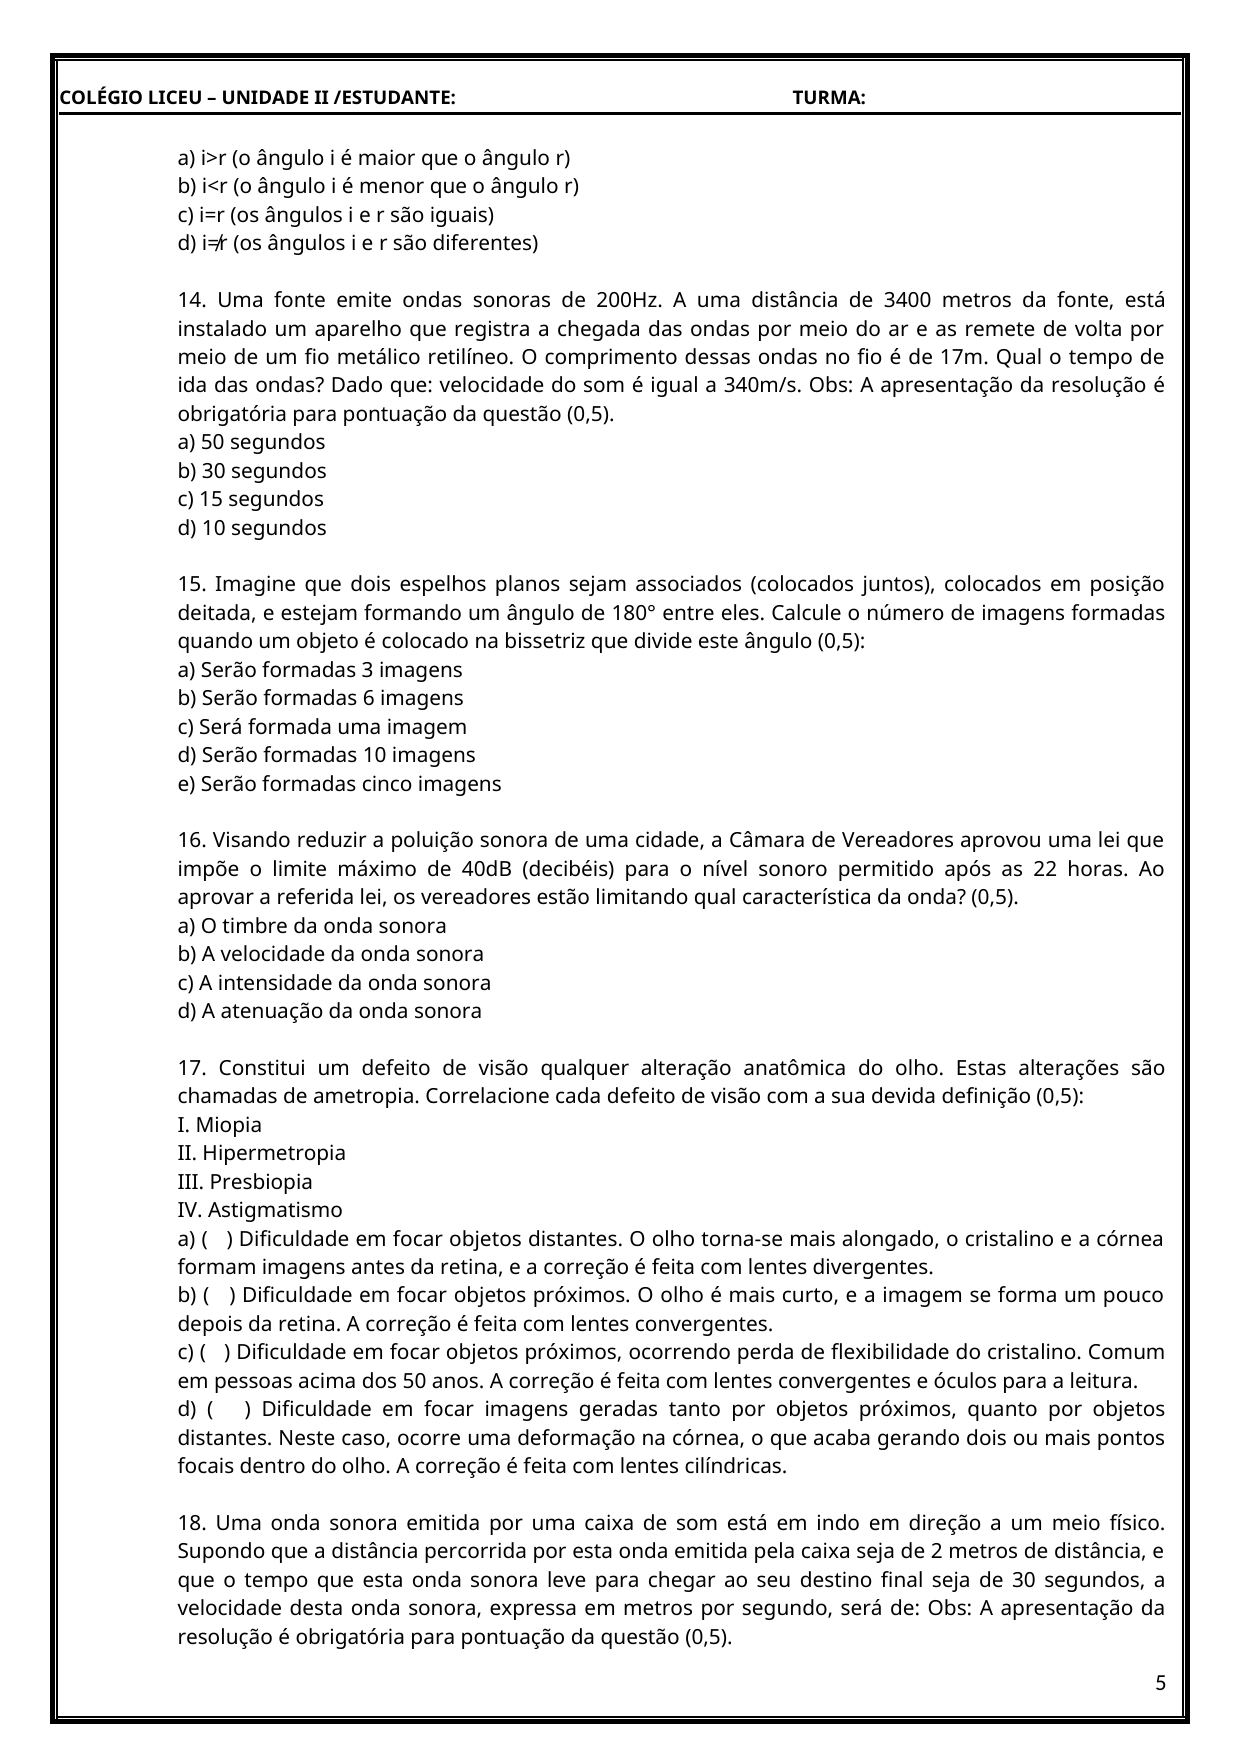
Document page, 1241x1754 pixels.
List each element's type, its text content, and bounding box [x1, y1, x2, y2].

text 17. Constitui um defeito de visão qualquer alteração anatômica do olho. Estas alterações são chamadas de ametropia. Correlacione cada defeito de visão com a sua devida definição (0,5): [177, 1053, 1167, 1110]
text a) O timbre da onda sonora [177, 911, 1167, 939]
text d) ( ) Dificuldade em focar imagens geradas tanto por objetos próximos, quanto por objetos distantes. Neste caso, ocorre uma deformação na córnea, o que acaba gerando dois ou mais pontos focais dentro do olho. A correção é feita com lentes cilíndricas. [177, 1394, 1167, 1479]
text e) Serão formadas cinco imagens [177, 769, 1167, 797]
text c) A intensidade da onda sonora [177, 968, 1167, 996]
text a) Serão formadas 3 imagens [177, 655, 1167, 683]
text c) Será formada uma imagem [177, 712, 1167, 740]
text 18. Uma onda sonora emitida por uma caixa de som está em indo em direção a um meio físico. Supondo que a distância percorrida por esta onda emitida pela caixa seja de 2 metros de distância, e que o tempo que esta onda sonora leve para chegar ao seu destino final seja de 30 segundos, a velocidade desta onda sonora, expressa em metros por segundo, será de: Obs: A apresentação da resolução é obrigatória para pontuação da questão (0,5). [177, 1508, 1167, 1650]
text 15. Imagine que dois espelhos planos sejam associados (colocados juntos), colocados em posição deitada, e estejam formando um ângulo de 180° entre eles. Calcule o número de imagens formadas quando um objeto é colocado na bissetriz que divide este ângulo (0,5): [177, 569, 1167, 655]
text a) 50 segundos [177, 427, 1167, 456]
text b) i<r (o ângulo i é menor que o ângulo r) [177, 171, 1167, 200]
text d) Serão formadas 10 imagens [177, 740, 1167, 769]
text b) ( ) Dificuldade em focar objetos próximos. O olho é mais curto, e a imagem se forma um pouco depois da retina. A correção é feita com lentes convergentes. [177, 1281, 1167, 1337]
text I. Miopia [177, 1110, 1167, 1138]
text b) Serão formadas 6 imagens [177, 683, 1167, 712]
text III. Presbiopia [177, 1167, 1167, 1195]
text b) A velocidade da onda sonora [177, 939, 1167, 968]
text a) ( ) Dificuldade em focar objetos distantes. O olho torna-se mais alongado, o cristalino e a córnea formam imagens antes da retina, e a correção é feita com lentes divergentes. [177, 1224, 1167, 1281]
text d) i≠r (os ângulos i e r são diferentes) [177, 228, 1167, 257]
text 16. Visando reduzir a poluição sonora de uma cidade, a Câmara de Vereadores aprovou uma lei que impõe o limite máximo de 40dB (decibéis) para o nível sonoro permitido após as 22 horas. Ao aprovar a referida lei, os vereadores estão limitando qual característica da onda? (0,5). [177, 826, 1167, 911]
text II. Hipermetropia [177, 1138, 1167, 1167]
text c) i=r (os ângulos i e r são iguais) [177, 200, 1167, 228]
text c) ( ) Dificuldade em focar objetos próximos, ocorrendo perda de flexibilidade do cristalino. Comum em pessoas acima dos 50 anos. A correção é feita com lentes convergentes e óculos para a leitura. [177, 1337, 1167, 1394]
text a) i>r (o ângulo i é maior que o ângulo r) [177, 143, 1167, 171]
text 14. Uma fonte emite ondas sonoras de 200Hz. A uma distância de 3400 metros da fonte, está instalado um aparelho que registra a chegada das ondas por meio do ar e as remete de volta por meio de um fio metálico retilíneo. O comprimento dessas ondas no fio é de 17m. Qual o tempo de ida das ondas? Dado que: velocidade do som é igual a 340m/s. Obs: A apresentação da resolução é obrigatória para pontuação da questão (0,5). [177, 285, 1167, 427]
text d) 10 segundos [177, 513, 1167, 541]
text IV. Astigmatismo [177, 1195, 1167, 1224]
text b) 30 segundos [177, 456, 1167, 484]
text c) 15 segundos [177, 484, 1167, 513]
text d) A atenuação da onda sonora [177, 996, 1167, 1024]
